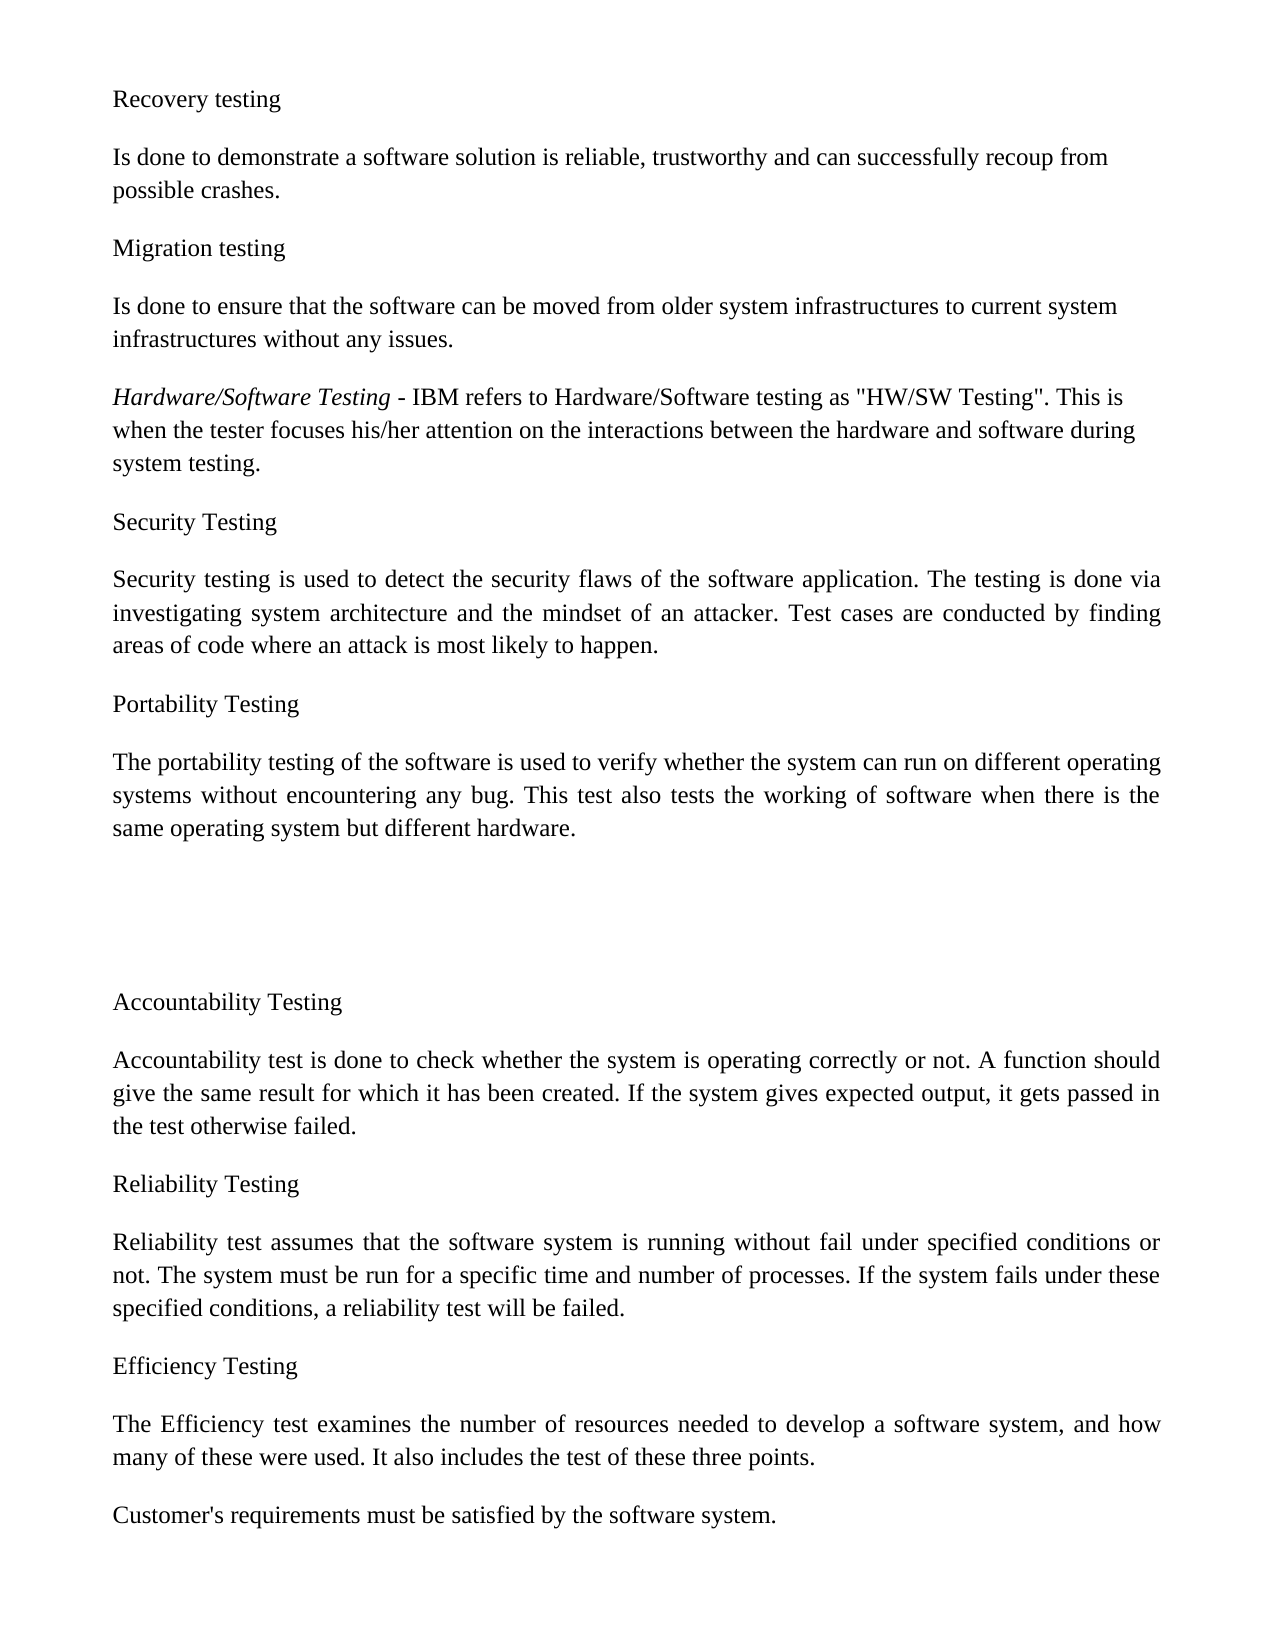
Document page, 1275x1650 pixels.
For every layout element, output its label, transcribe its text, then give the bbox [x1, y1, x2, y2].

text Recovery testing [112, 84, 1162, 113]
text Portability Testing [112, 689, 1162, 717]
text Efficiency Testing [112, 1351, 1162, 1380]
text Reliability test assumes that the software system is running without fail under specified conditions or not. The system must be run for a specific time and number of processes. If the system fails under these specified conditions, a reliability test will be failed. [112, 1227, 1162, 1322]
text Customer's requirements must be satisfied by the software system. [112, 1500, 1162, 1529]
text Security testing is used to detect the security flaws of the software application. The testing is done via investigating system architecture and the mindset of an attacker. Test cases are conducted by finding areas of code where an attack is most likely to happen. [112, 564, 1162, 659]
text Security Testing [112, 507, 1162, 535]
text Is done to ensure that the software can be moved from older system infrastructures to current system infrastructures without any issues. [112, 291, 1162, 353]
text Migration testing [112, 233, 1162, 262]
text The Efficiency test examines the number of resources needed to develop a software system, and how many of these were used. It also includes the test of these three points. [112, 1409, 1162, 1471]
text Hardware/Software Testing - IBM refers to Hardware/Software testing as "HW/SW Testing". This is when the tester focuses his/her attention on the interactions between the hardware and software during system testing. [112, 382, 1162, 477]
text Reliability Testing [112, 1169, 1162, 1198]
text The portability testing of the software is used to verify whether the system can run on different operating systems without encountering any bug. This test also tests the working of software when there is the same operating system but different hardware. [112, 747, 1162, 841]
text Accountability Testing [112, 987, 1162, 1016]
text Is done to demonstrate a software solution is reliable, trustworthy and can successfully recoup from possible crashes. [112, 142, 1162, 204]
text Accountability test is done to check whether the system is operating correctly or not. A function should give the same result for which it has been created. If the system gives expected output, it gets passed in the test otherwise failed. [112, 1045, 1162, 1139]
